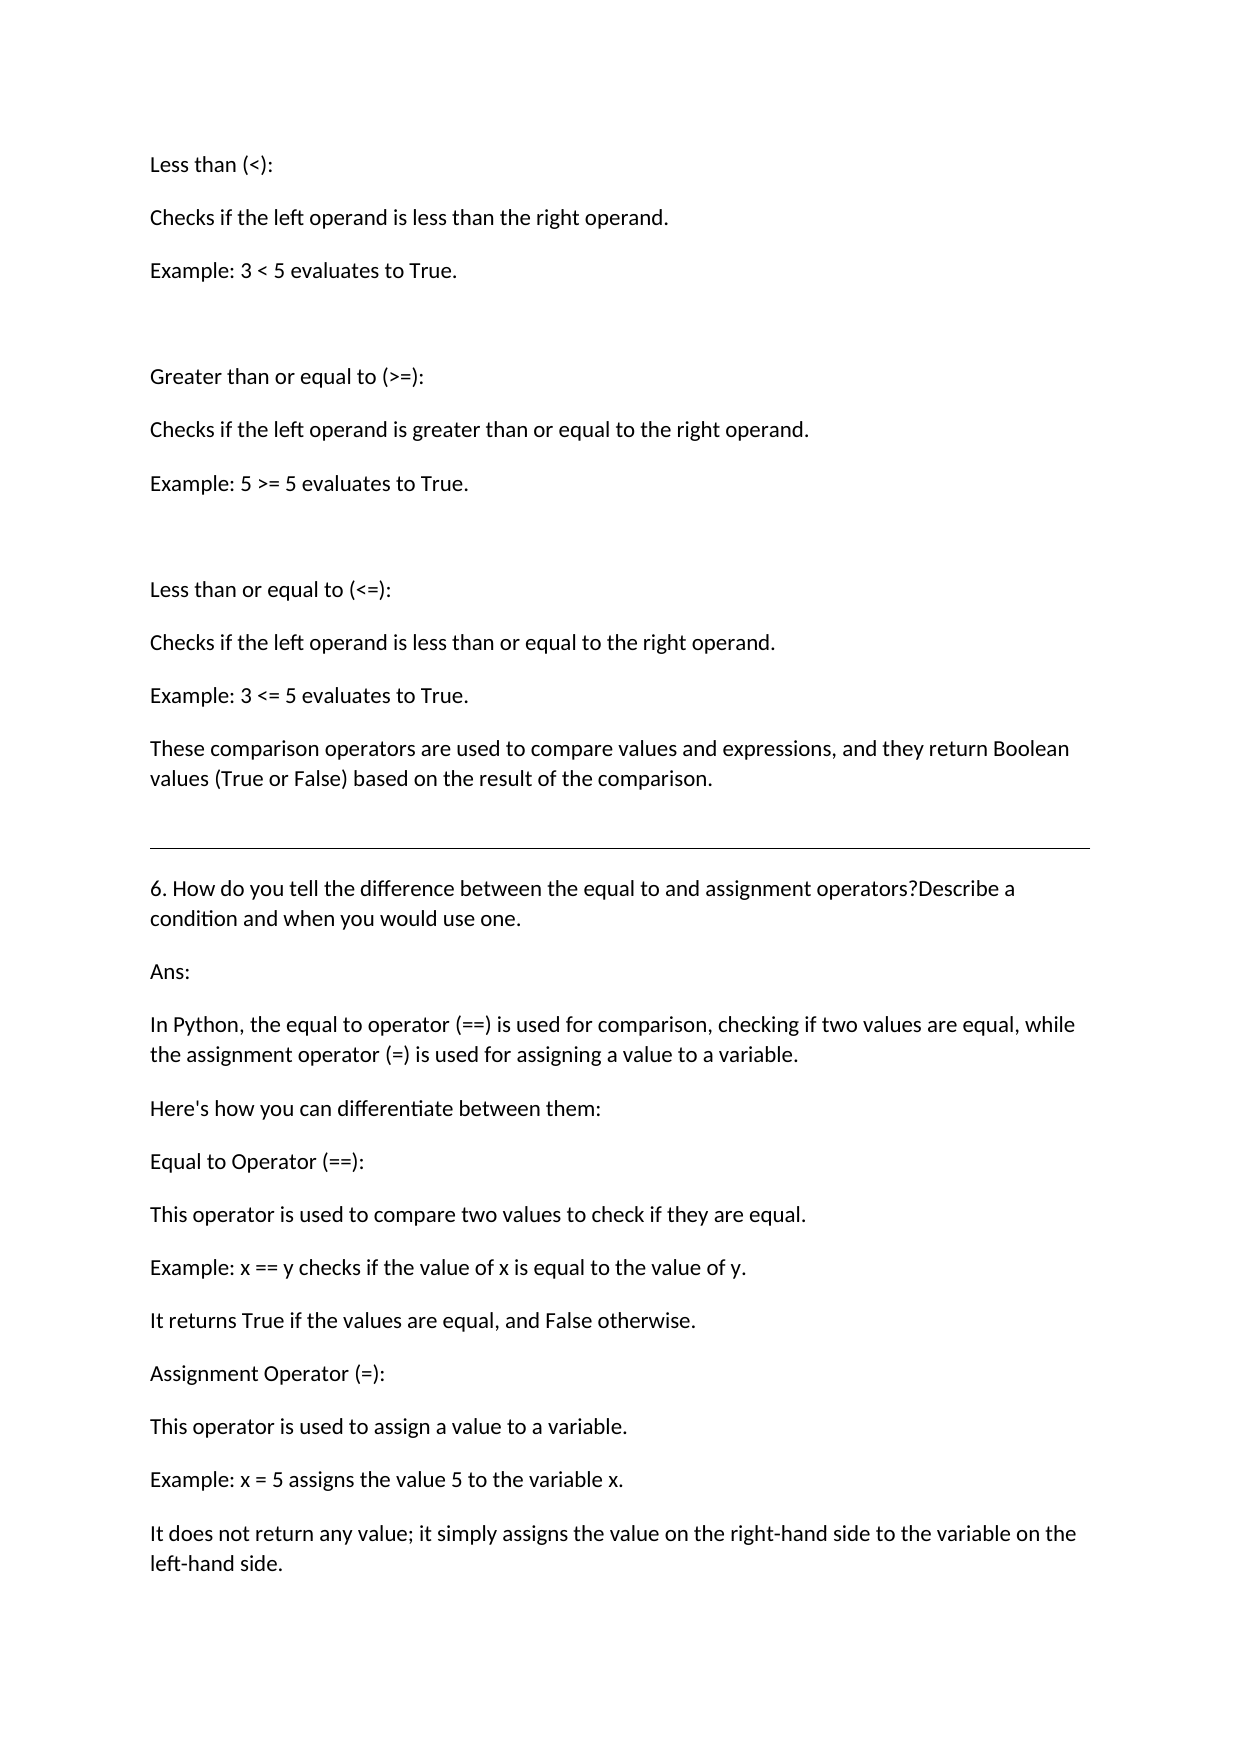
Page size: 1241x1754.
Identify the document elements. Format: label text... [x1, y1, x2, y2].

text This operator is used to assign a value to a variable. [150, 1412, 1090, 1441]
text In Python, the equal to operator (==) is used for comparison, checking if two values are equal, while the assignment operator (=) is used for assigning a value to a variable. [150, 1010, 1090, 1069]
text Here's how you can differentiate between them: [150, 1094, 1090, 1122]
text Example: 5 >= 5 evaluates to True. [150, 469, 1090, 497]
text Example: x = 5 assigns the value 5 to the variable x. [150, 1466, 1090, 1494]
text Checks if the left operand is less than or equal to the right operand. [150, 628, 1090, 656]
text It does not return any value; it simply assigns the value on the right-hand side to the variable on the left-hand side. [150, 1519, 1090, 1577]
text This operator is used to compare two values to check if they are equal. [150, 1200, 1090, 1228]
text Example: 3 <= 5 evaluates to True. [150, 681, 1090, 709]
text Example: 3 < 5 evaluates to True. [150, 256, 1090, 284]
text Equal to Operator (==): [150, 1147, 1090, 1175]
text It returns True if the values are equal, and False otherwise. [150, 1306, 1090, 1334]
text These comparison operators are used to compare values and expressions, and they return Boolean values (True or False) based on the result of the comparison. [150, 734, 1090, 793]
text Checks if the left operand is less than the right operand. [150, 203, 1090, 231]
text Checks if the left operand is greater than or equal to the right operand. [150, 416, 1090, 444]
text Greater than or equal to (>=): [150, 362, 1090, 391]
text 6. How do you tell the difference between the equal to and assignment operators?Describe a condition and when you would use one. [150, 874, 1090, 932]
text Less than or equal to (<=): [150, 575, 1090, 603]
text Less than (<): [150, 150, 1090, 178]
text Assignment Operator (=): [150, 1359, 1090, 1387]
text Example: x == y checks if the value of x is equal to the value of y. [150, 1253, 1090, 1281]
text Ans: [150, 957, 1090, 985]
